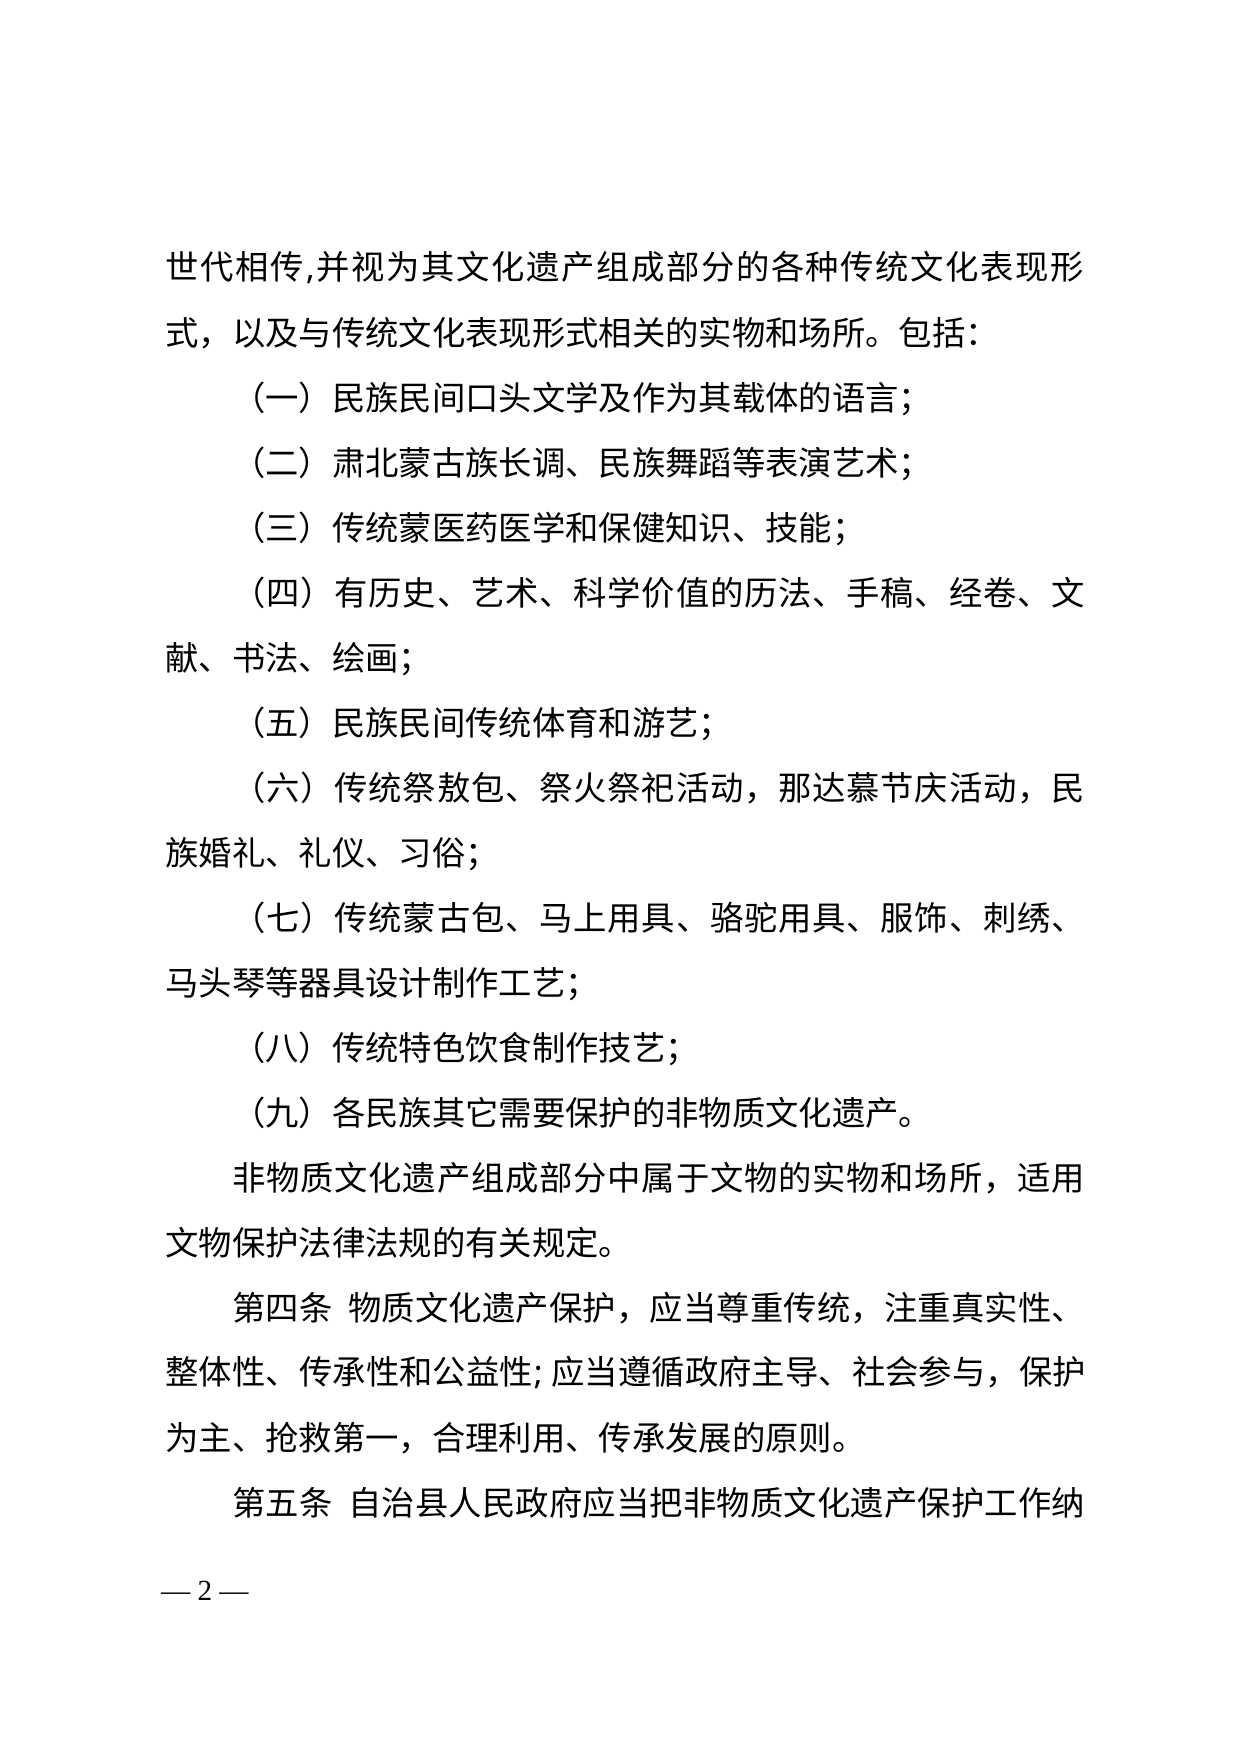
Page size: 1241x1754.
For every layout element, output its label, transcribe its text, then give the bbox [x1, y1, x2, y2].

text （四）有历史、艺术、科学价值的历法、手稿、经卷、文献、书法、绘画； [165, 558, 1087, 688]
text （九）各民族其它需要保护的非物质文化遗产。 [165, 1078, 1087, 1143]
text （六）传统祭敖包、祭火祭祀活动，那达慕节庆活动，民族婚礼、礼仪、习俗； [165, 753, 1087, 883]
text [165, 1468, 1087, 1533]
text （一）民族民间口头文学及作为其载体的语言； [165, 363, 1087, 428]
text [165, 233, 1087, 363]
text 非物质文化遗产组成部分中属于文物的实物和场所，适用文物保护法律法规的有关规定。 [165, 1143, 1087, 1273]
text （五）民族民间传统体育和游艺； [165, 688, 1087, 753]
text （八）传统特色饮食制作技艺； [165, 1013, 1087, 1078]
text （七）传统蒙古包、马上用具、骆驼用具、服饰、刺绣、马头琴等器具设计制作工艺； [165, 883, 1087, 1013]
text （三）传统蒙医药医学和保健知识、技能； [165, 493, 1087, 558]
text （二）肃北蒙古族长调、民族舞蹈等表演艺术； [165, 428, 1087, 493]
text 第四条 物质文化遗产保护，应当尊重传统，注重真实性、整体性、传承性和公益性; 应当遵循政府主导、社会参与，保护为主、抢救第一，合理利用、传承发展的原则。 [165, 1273, 1087, 1468]
